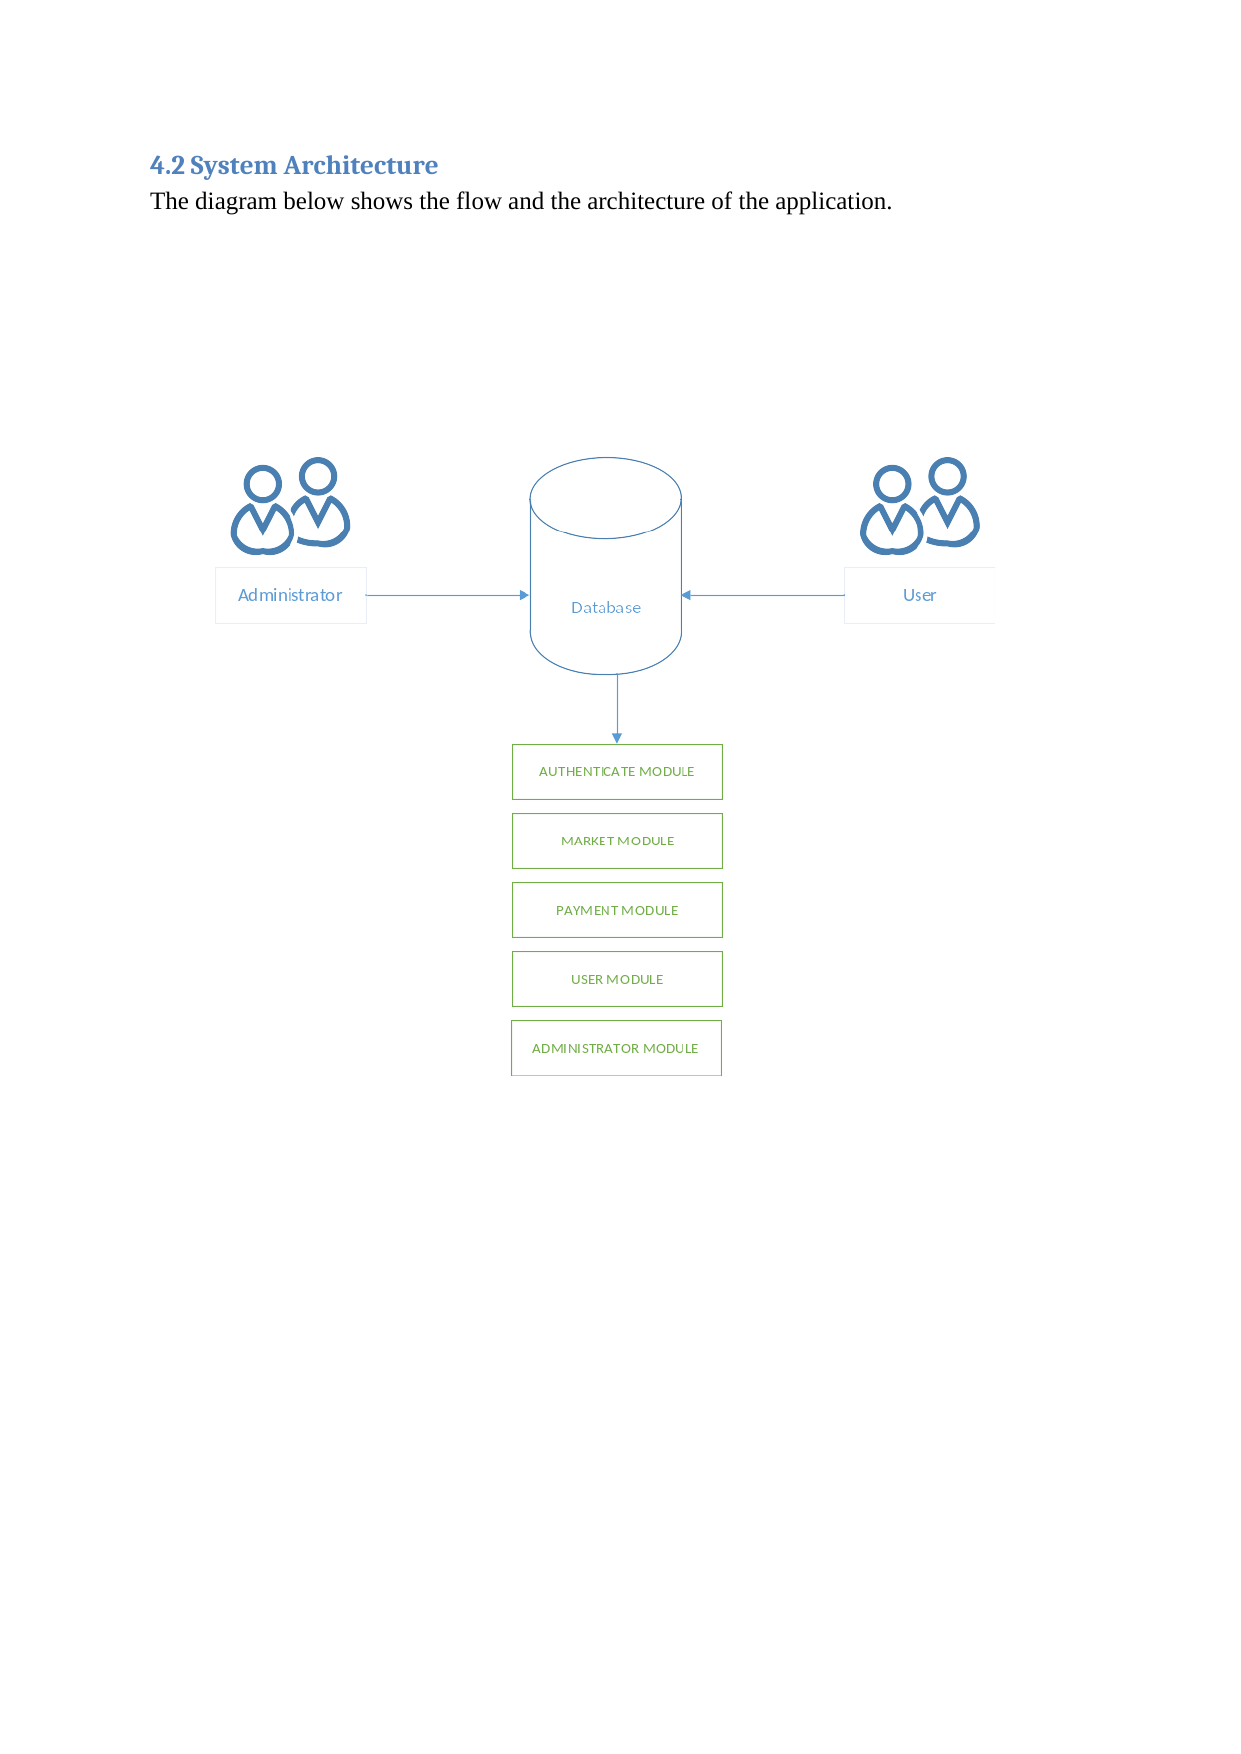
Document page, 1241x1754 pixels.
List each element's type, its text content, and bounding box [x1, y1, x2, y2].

subtitle 4.2 System Architecture [150, 150, 1090, 181]
text The diagram below shows the flow and the architecture of the application. [150, 186, 1090, 214]
